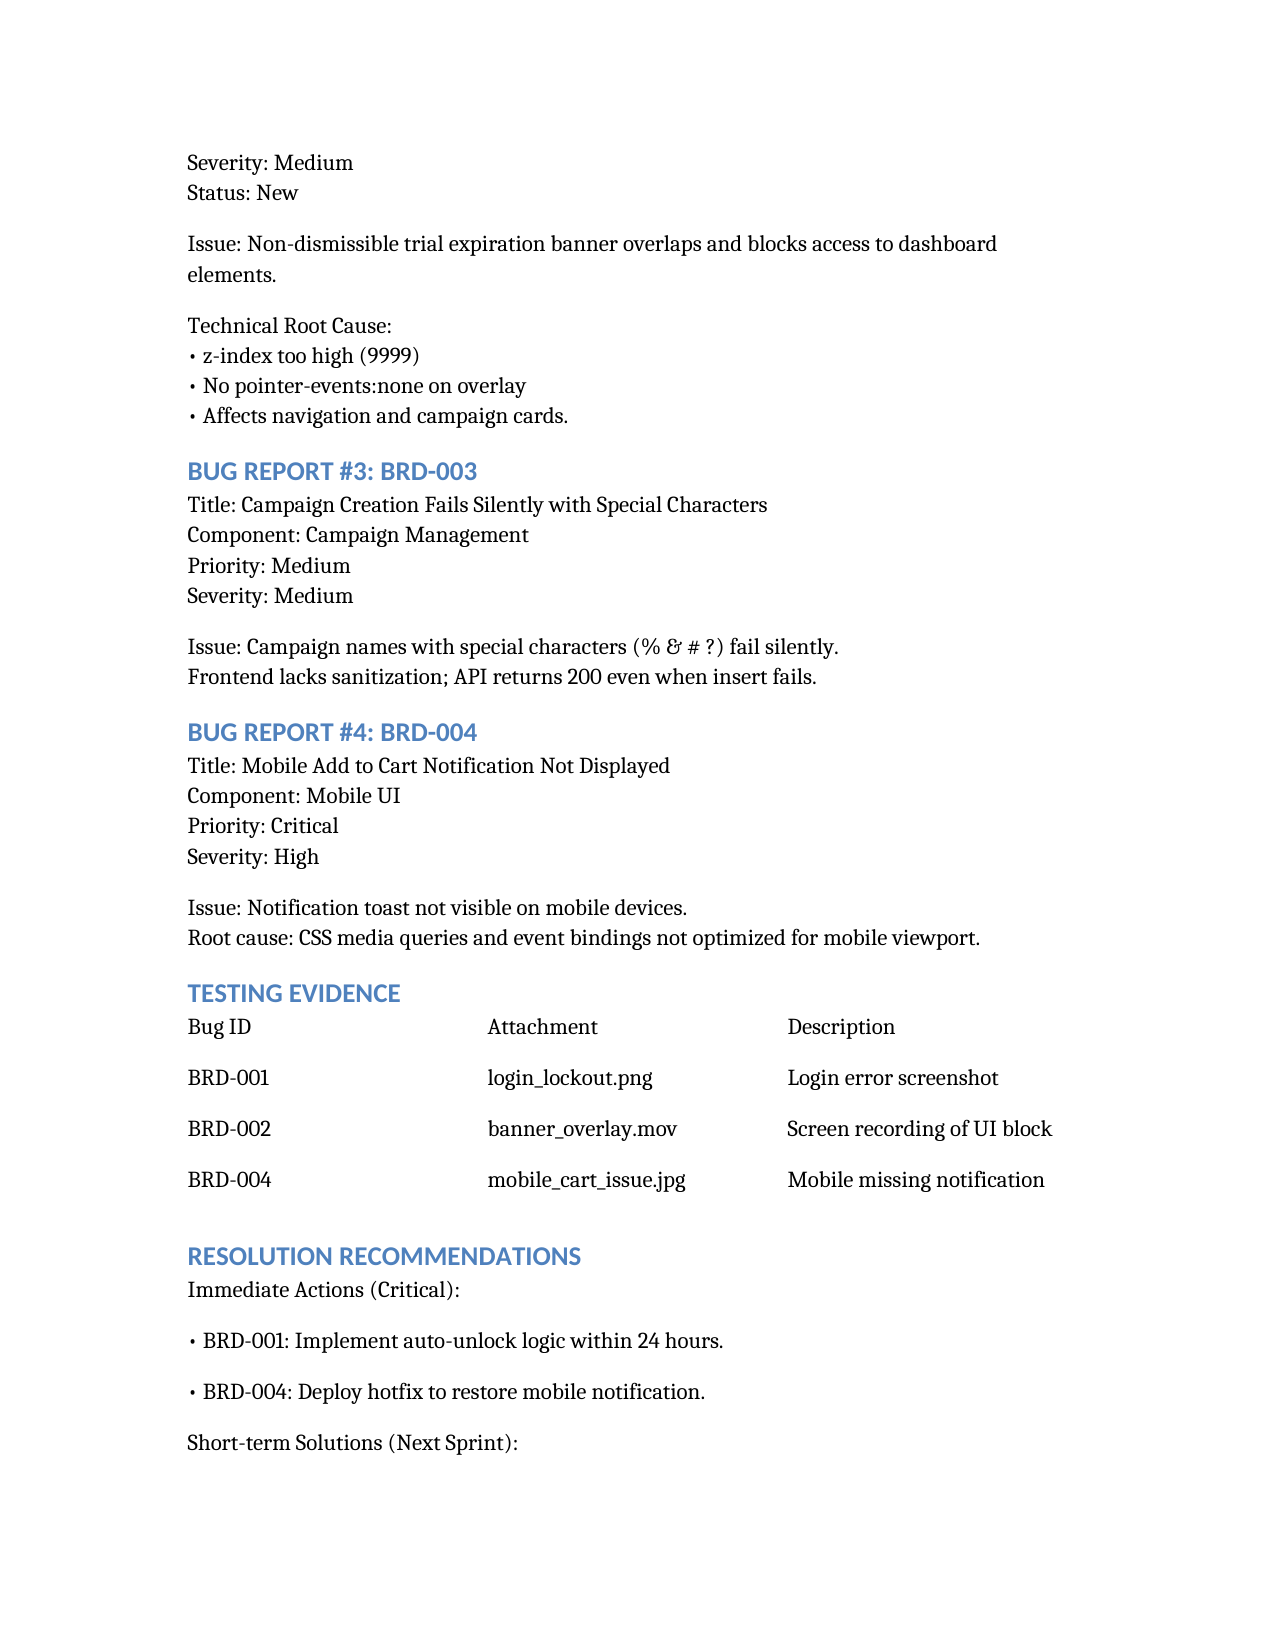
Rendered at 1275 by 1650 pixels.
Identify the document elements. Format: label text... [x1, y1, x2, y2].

table_cell Mobile missing notification [776, 1167, 1076, 1218]
text Immediate Actions (Critical): [187, 1277, 1087, 1303]
subtitle RESOLUTION RECOMMENDATIONS [187, 1239, 1087, 1272]
text Issue: Campaign names with special characters (% & # ?) fail silently. Frontend lacks sanitization; API returns 200 even when insert fails. [187, 634, 1087, 690]
subtitle BUG REPORT #4: BRD-004 [187, 715, 1087, 748]
subtitle BUG REPORT #3: BRD-003 [187, 454, 1087, 487]
table_header Bug ID [176, 1014, 476, 1065]
table_cell BRD-001 [176, 1065, 476, 1116]
table_cell banner_overlay.mov [476, 1116, 776, 1167]
text Short-term Solutions (Next Sprint): [187, 1430, 1087, 1456]
text • BRD-004: Deploy hotfix to restore mobile notification. [187, 1379, 1087, 1405]
subtitle TESTING EVIDENCE [187, 976, 1087, 1009]
table_cell mobile_cart_issue.jpg [476, 1167, 776, 1218]
text • BRD-001: Implement auto-unlock logic within 24 hours. [187, 1328, 1087, 1354]
table_header Description [776, 1014, 1076, 1065]
text Issue: Notification toast not visible on mobile devices. Root cause: CSS media queries and event bindings not optimized for mobile viewport. [187, 894, 1087, 951]
text Title: Campaign Creation Fails Silently with Special Characters Component: Campaign Management Priority: Medium Severity: Medium [187, 492, 1087, 609]
table_cell BRD-004 [176, 1167, 476, 1218]
text Technical Root Cause: • z-index too high (9999) • No pointer-events:none on overlay • Affects navigation and campaign cards. [187, 312, 1087, 429]
text Title: Mobile Add to Cart Notification Not Displayed Component: Mobile UI Priority: Critical Severity: High [187, 753, 1087, 870]
table_cell Login error screenshot [776, 1065, 1076, 1116]
text Issue: Non-dismissible trial expiration banner overlaps and blocks access to dashboard elements. [187, 231, 1087, 288]
table_cell Screen recording of UI block [776, 1116, 1076, 1167]
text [187, 150, 1087, 207]
table_header Attachment [476, 1014, 776, 1065]
table_cell login_lockout.png [476, 1065, 776, 1116]
table_cell BRD-002 [176, 1116, 476, 1167]
